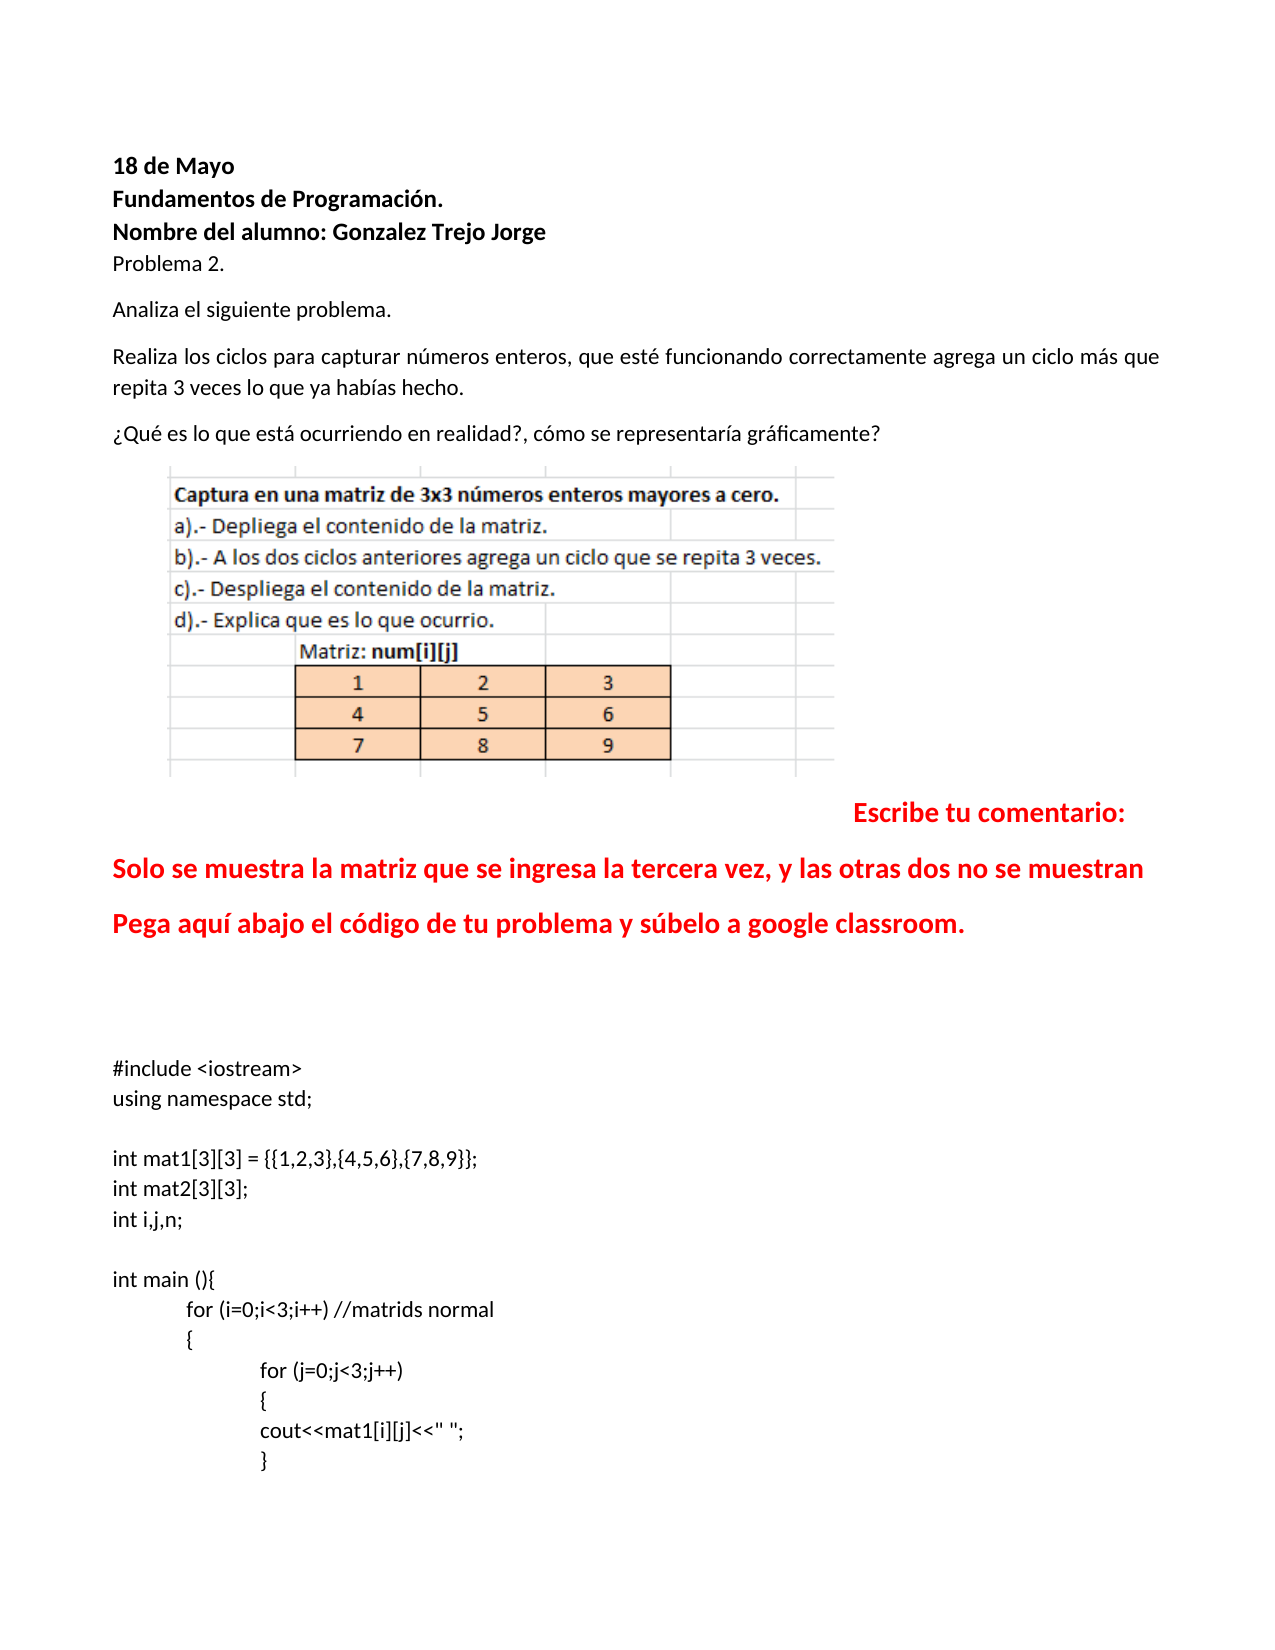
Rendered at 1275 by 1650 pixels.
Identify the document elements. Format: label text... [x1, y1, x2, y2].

text int mat2[3][3]; [112, 1174, 1162, 1202]
text for (j=0;j<3;j++) [112, 1356, 1162, 1384]
text { [112, 1386, 1162, 1414]
text #include <iostream> [112, 1054, 1162, 1082]
text Problema 2. [112, 249, 1162, 277]
text int mat1[3][3] = {{1,2,3},{4,5,6},{7,8,9}}; [112, 1144, 1162, 1172]
text Escribe tu comentario: [112, 794, 1162, 830]
text 18 de Mayo [112, 150, 1162, 181]
text Pega aquí abajo el código de tu problema y súbelo a google classroom. [112, 905, 1162, 940]
text Realiza los ciclos para capturar números enteros, que esté funcionando correctamente agrega un ciclo más que repita 3 veces lo que ya habías hecho. [112, 342, 1162, 401]
picture [165, 466, 835, 775]
text int i,j,n; [112, 1205, 1162, 1233]
text { [112, 1326, 1162, 1353]
text cout<<mat1[i][j]<<" "; [112, 1416, 1162, 1444]
text int main (){ [112, 1265, 1162, 1293]
text Solo se muestra la matriz que se ingresa la tercera vez, y las otras dos no se muestran [112, 850, 1162, 885]
text using namespace std; [112, 1084, 1162, 1112]
text Analiza el siguiente problema. [112, 296, 1162, 324]
text for (i=0;i<3;i++) //matrids normal [112, 1295, 1162, 1323]
text Nombre del alumno: Gonzalez Trejo Jorge [112, 216, 1162, 246]
text ¿Qué es lo que está ocurriendo en realidad?, cómo se representaría gráficamente? [112, 419, 1162, 448]
text } [112, 1446, 1162, 1474]
text Fundamentos de Programación. [112, 183, 1162, 213]
